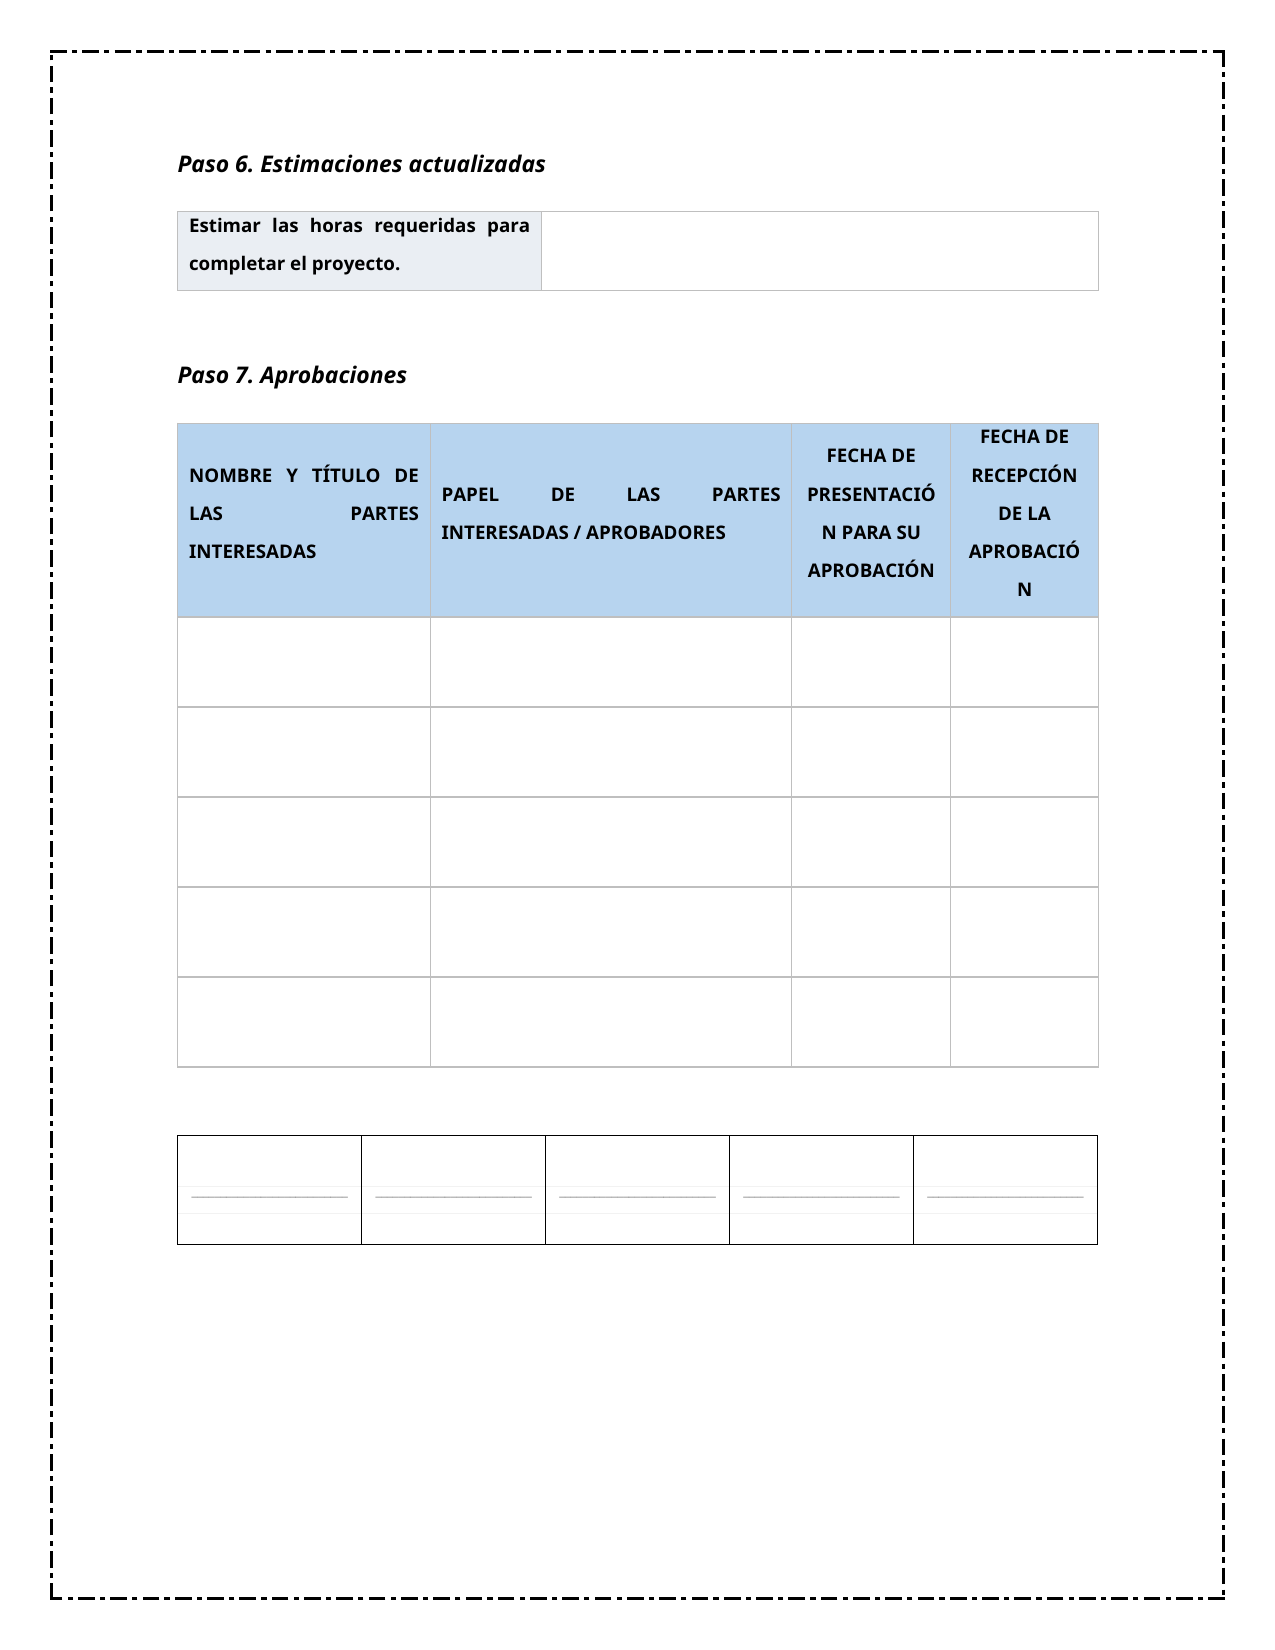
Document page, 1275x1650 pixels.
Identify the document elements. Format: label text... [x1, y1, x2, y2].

table_header [730, 1136, 913, 1186]
table_header [546, 1136, 729, 1186]
table_header NOMBRE Y TÍTULO DE LAS PARTES INTERESADAS [178, 424, 430, 616]
table_cell [431, 708, 791, 796]
table_cell ___________________________ [178, 1187, 361, 1213]
table_cell [431, 618, 791, 706]
table_header [542, 212, 1098, 290]
table_cell [546, 1214, 729, 1244]
table_cell [792, 708, 950, 796]
table_cell [178, 978, 430, 1066]
table_cell [951, 618, 1098, 706]
table_cell [178, 708, 430, 796]
table_header [914, 1136, 1097, 1186]
table_cell [951, 888, 1098, 976]
table_cell [431, 888, 791, 976]
table_cell ___________________________ [546, 1187, 729, 1213]
table_header PAPEL DE LAS PARTES INTERESADAS / APROBADORES [431, 424, 791, 616]
table_cell [792, 618, 950, 706]
table_cell [792, 888, 950, 976]
subtitle Paso 6. Estimaciones actualizadas [177, 148, 1098, 179]
table_cell [178, 798, 430, 886]
table_cell [431, 798, 791, 886]
table_cell ___________________________ [914, 1187, 1097, 1213]
table_header [178, 1136, 361, 1186]
table_cell ___________________________ [730, 1187, 913, 1213]
table_cell [178, 1214, 361, 1244]
table_cell ___________________________ [362, 1187, 545, 1213]
table_header FECHA DE RECEPCIÓN DE LA APROBACIÓN [951, 424, 1098, 616]
table_header [362, 1136, 545, 1186]
table_cell [431, 978, 791, 1066]
table_cell [951, 978, 1098, 1066]
table_cell [951, 708, 1098, 796]
table_cell [178, 618, 430, 706]
table_cell [362, 1214, 545, 1244]
table_cell [730, 1214, 913, 1244]
table_header FECHA DE PRESENTACIÓN PARA SU APROBACIÓN [792, 424, 950, 616]
table_cell [951, 798, 1098, 886]
table_header Estimar las horas requeridas para completar el proyecto. [178, 212, 541, 290]
table_cell [178, 888, 430, 976]
table_cell [914, 1214, 1097, 1244]
table_cell [792, 798, 950, 886]
table_cell [792, 978, 950, 1066]
subtitle Paso 7. Aprobaciones [177, 359, 1098, 390]
